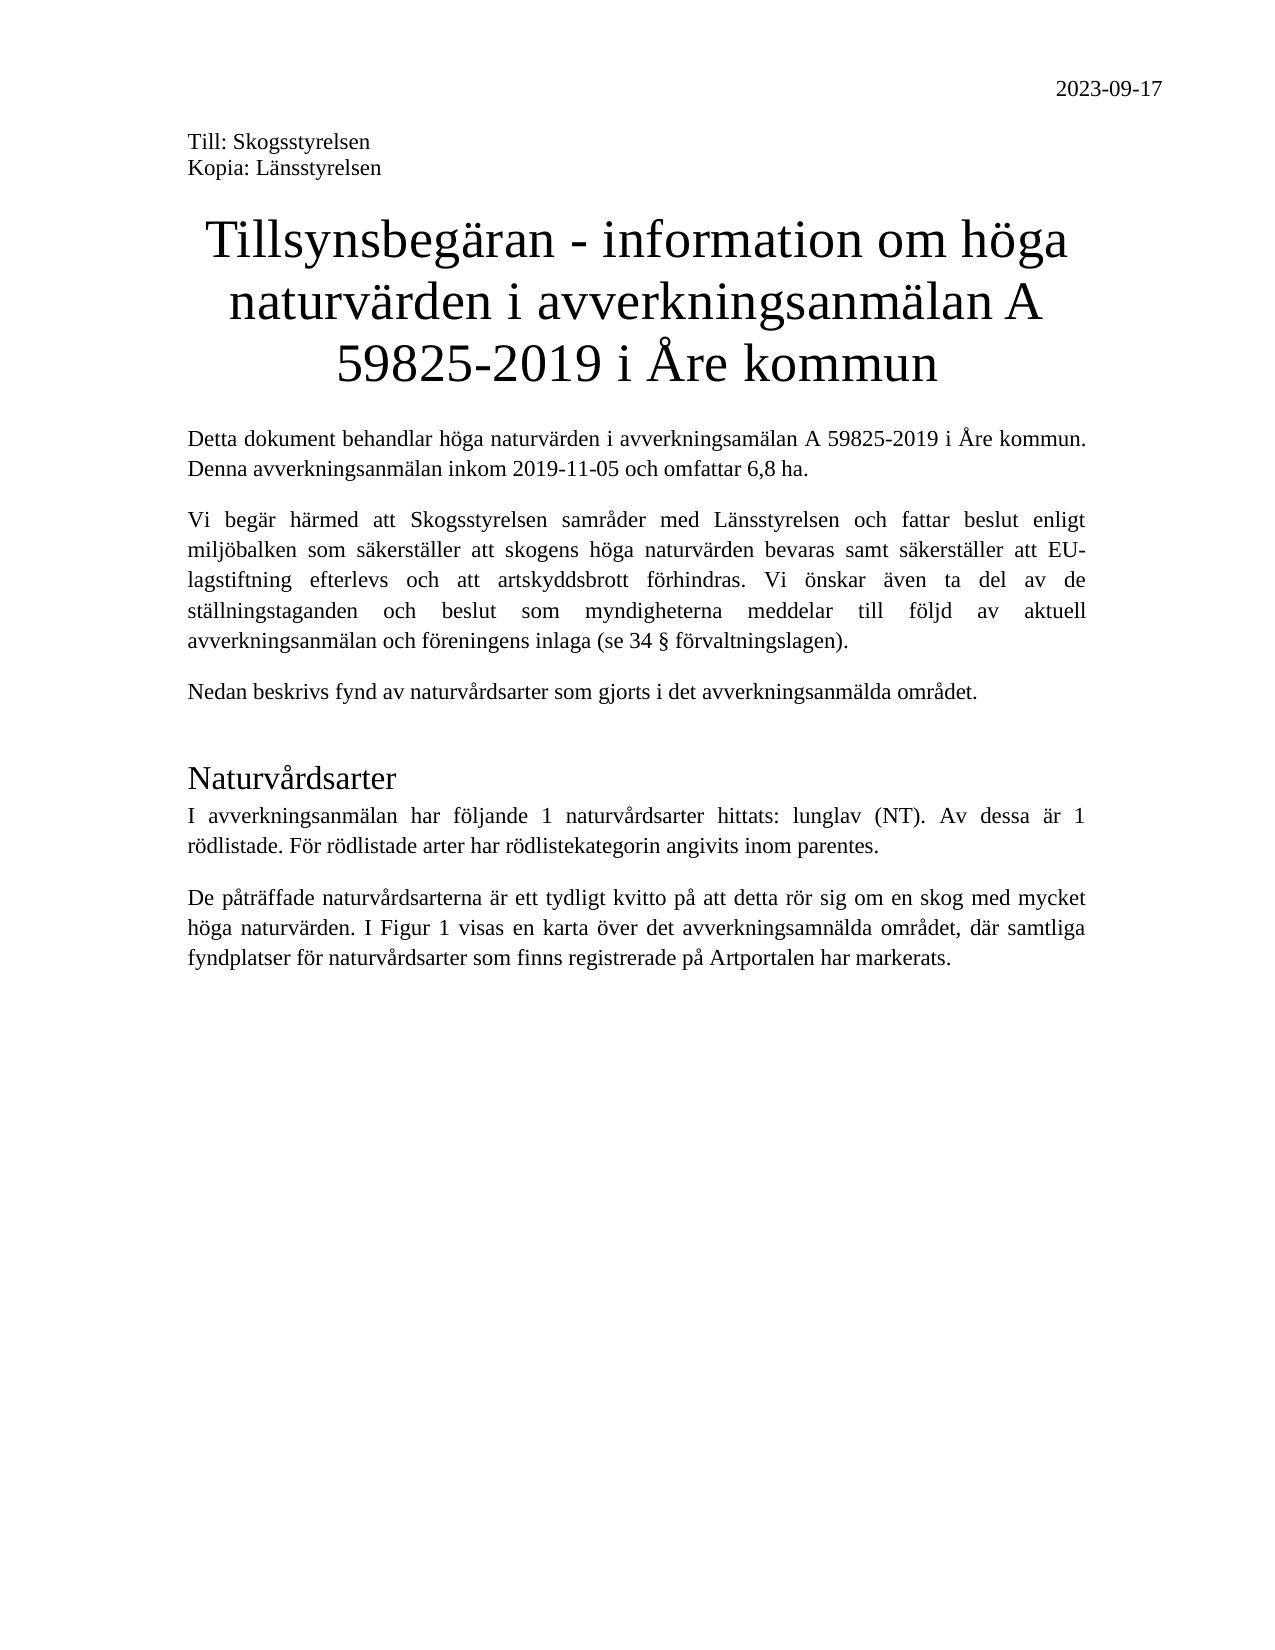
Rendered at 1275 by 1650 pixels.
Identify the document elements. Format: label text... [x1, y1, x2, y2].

text Vi begär härmed att Skogsstyrelsen samråder med Länsstyrelsen och fattar beslut enligt miljöbalken som säkerställer att skogens höga naturvärden bevaras samt säkerställer att EU-lagstiftning efterlevs och att artskyddsbrott förhindras. Vi önskar även ta del av de ställningstaganden och beslut som myndigheterna meddelar till följd av aktuell avverkningsanmälan och föreningens inlaga (se 34 § förvaltningslagen). [187, 506, 1087, 653]
subtitle Naturvårdsarter [187, 758, 1087, 797]
text Nedan beskrivs fynd av naturvårdsarter som gjorts i det avverkningsanmälda området. [187, 678, 1087, 704]
text Detta dokument behandlar höga naturvärden i avverkningsamälan A 59825-2019 i Åre kommun. Denna avverkningsanmälan inkom 2019-11-05 och omfattar 6,8 ha. [187, 425, 1087, 481]
text I avverkningsanmälan har följande 1 naturvårdsarter hittats: lunglav (NT). Av dessa är 1 rödlistade. För rödlistade arter har rödlistekategorin angivits inom parentes. [187, 802, 1087, 859]
text De påträffade naturvårdsarterna är ett tydligt kvitto på att detta rör sig om en skog med mycket höga naturvärden. I Figur 1 visas en karta över det avverkningsamnälda området, där samtliga fyndplatser för naturvårdsarter som finns registrerade på Artportalen har markerats. [187, 883, 1087, 970]
title Tillsynsbegäran - information om höga naturvärden i avverkningsanmälan A 59825-2019 i Åre kommun [187, 207, 1087, 394]
